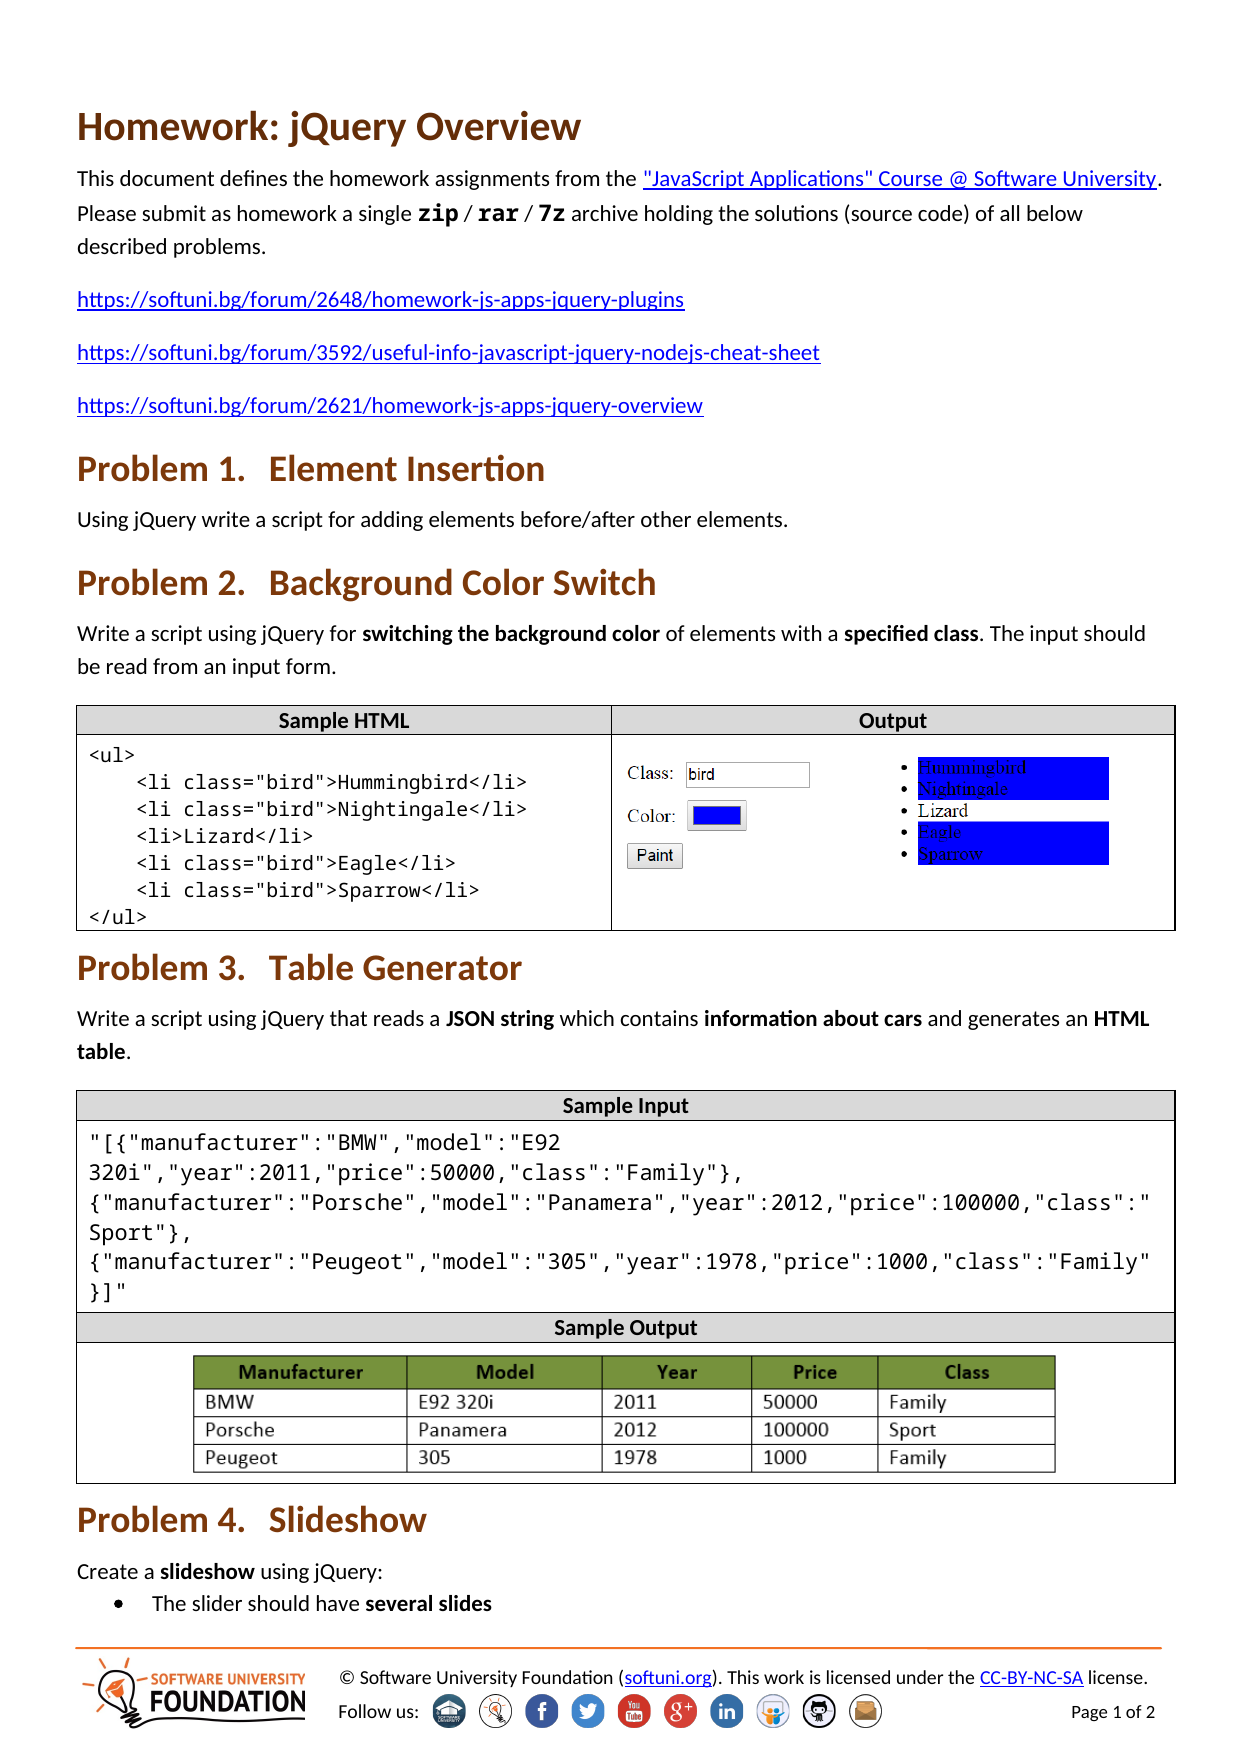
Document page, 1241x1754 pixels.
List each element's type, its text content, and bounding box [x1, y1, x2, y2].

subtitle Background Color Switch [77, 558, 1163, 604]
text Create a slideshow using jQuery: [77, 1557, 1163, 1585]
picture [81, 1656, 305, 1729]
picture [664, 1694, 697, 1728]
text Using jQuery write a script for adding elements before/after other elements. [77, 506, 1163, 533]
picture [617, 1694, 651, 1728]
table_cell [612, 735, 1174, 930]
subtitle Slideshow [77, 1496, 1163, 1542]
picture [525, 1694, 559, 1728]
list The slider should have several slides [114, 1589, 1163, 1617]
subtitle Element Insertion [77, 444, 1163, 490]
table_header Sample Input [77, 1091, 1174, 1120]
picture [479, 1694, 512, 1728]
text This document defines the homework assignments from the "JavaScript Applications" Course @ Software University. Please submit as homework a single zip / rar / 7z archive holding the solutions (source code) of all below described problems. [77, 164, 1163, 260]
table_cell <ul> <li class="bird">Hummingbird</li> <li class="bird">Nightingale</li> <li>Lizard</li> <li class="bird">Eagle</li> <li class="bird">Sparrow</li> </ul> [77, 735, 611, 930]
picture [802, 1694, 836, 1728]
text Write a script using jQuery for switching the background color of elements with a specified class. The input should be read from an input form. [77, 619, 1163, 680]
picture [710, 1694, 744, 1728]
table_header Output [612, 706, 1174, 734]
text https://softuni.bg/forum/3592/useful-info-javascript-jquery-nodejs-cheat-sheet [77, 338, 1163, 366]
picture [571, 1694, 605, 1728]
text https://softuni.bg/forum/2621/homework-js-apps-jquery-overview [77, 391, 1163, 419]
subtitle Table Generator [77, 943, 1163, 989]
picture [190, 1349, 1062, 1477]
picture [432, 1694, 466, 1728]
picture [756, 1694, 790, 1728]
table_header Sample HTML [77, 706, 611, 734]
picture [622, 735, 1122, 901]
text Write a script using jQuery that reads a JSON string which contains information about cars and generates an HTML table. [77, 1004, 1163, 1065]
table_cell Sample Output [77, 1313, 1174, 1342]
subtitle Homework: jQuery Overview [77, 99, 1163, 150]
picture [849, 1694, 882, 1728]
table_cell "[{"manufacturer":"BMW","model":"E92 320i","year":2011,"price":50000,"class":"Family"}, {"manufacturer":"Porsche","model":"Panamera","year":2012,"price":100000,"class":"Sport"}, {"manufacturer":"Peugeot","model":"305","year":1978,"price":1000,"class":"Family"}]" [77, 1121, 1174, 1312]
text https://softuni.bg/forum/2648/homework-js-apps-jquery-plugins [77, 285, 1163, 313]
table_cell [77, 1343, 1174, 1483]
